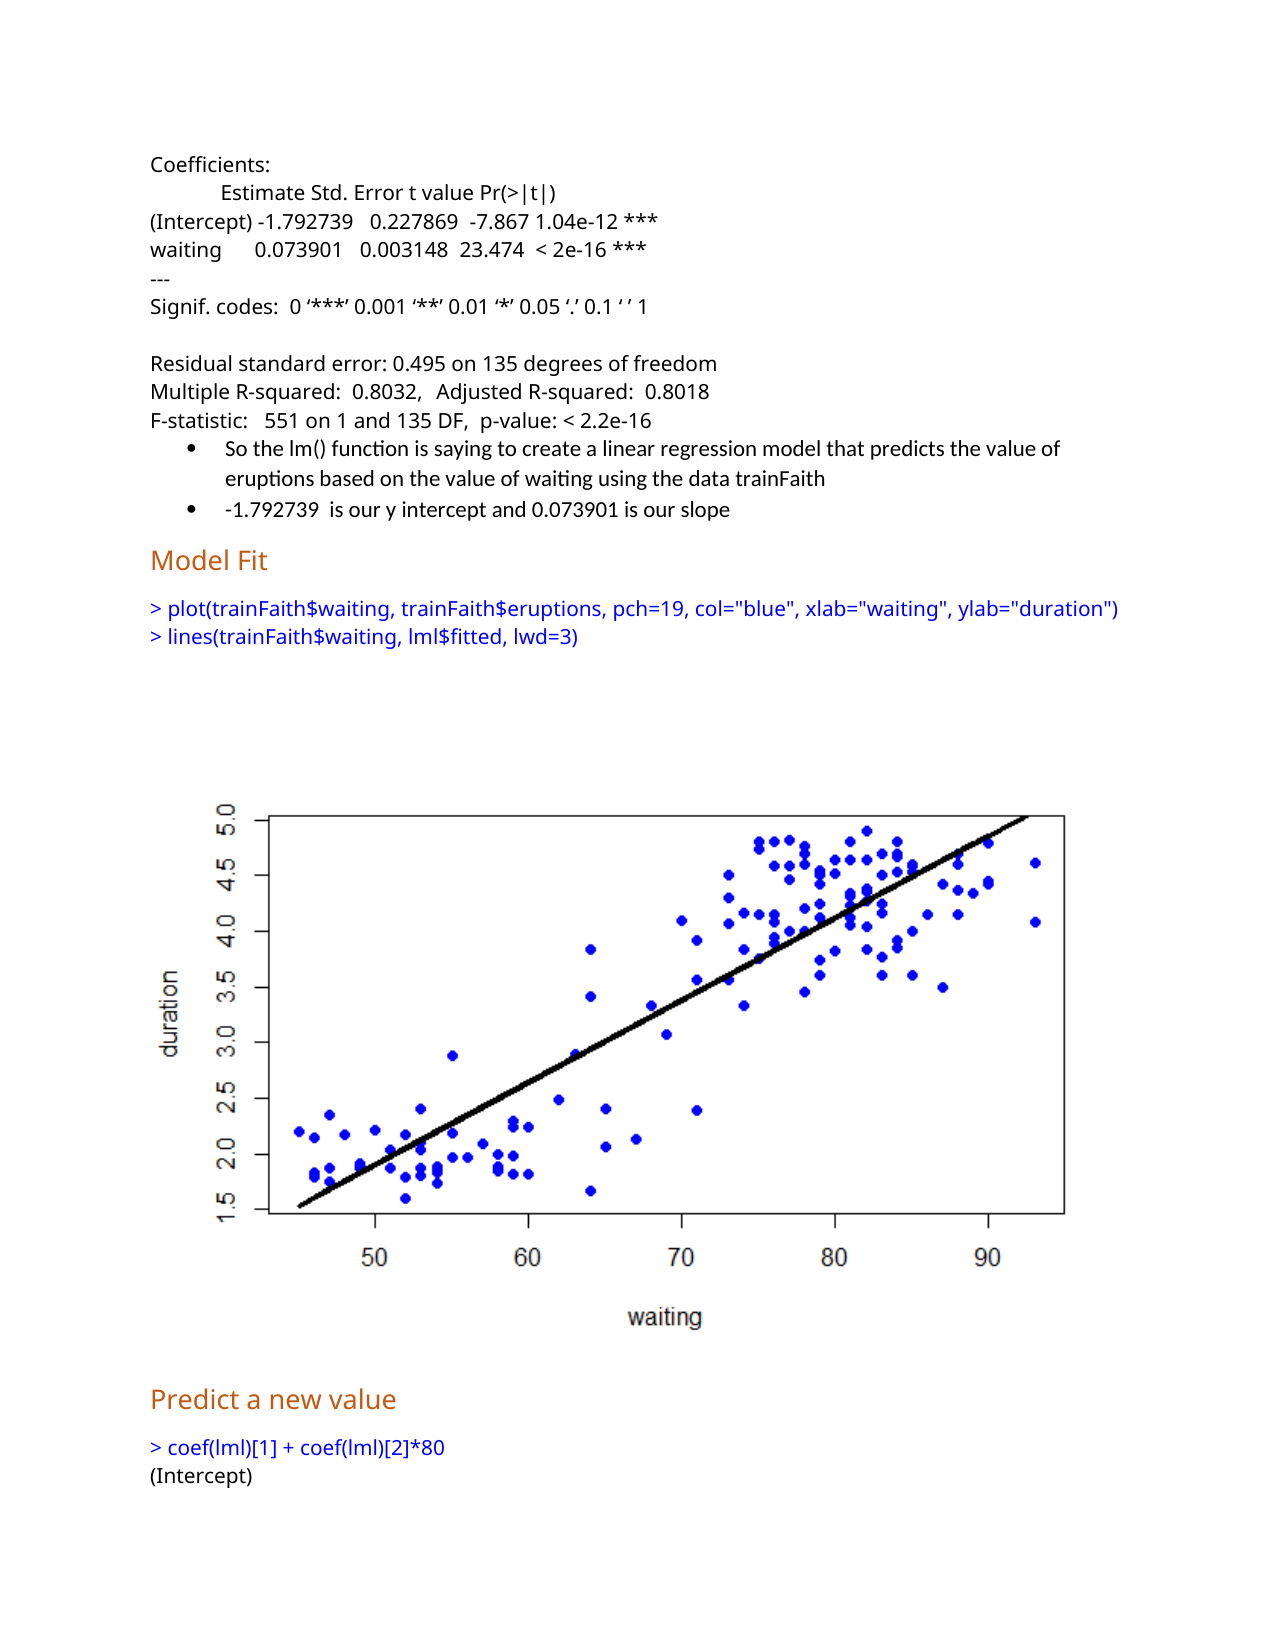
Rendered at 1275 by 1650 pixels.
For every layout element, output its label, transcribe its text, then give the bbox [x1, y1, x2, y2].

text waiting 0.073901 0.003148 23.474 < 2e-16 *** [150, 235, 1125, 264]
text --- [150, 264, 1125, 292]
list -1.792739 is our y intercept and 0.073901 is our slope [187, 495, 1125, 523]
text > coef(lml)[1] + coef(lml)[2]*80 [150, 1433, 1125, 1461]
text > lines(trainFaith$waiting, lml$fitted, lwd=3) [150, 622, 1125, 651]
text Estimate Std. Error t value Pr(>|t|) [150, 178, 1125, 207]
text Residual standard error: 0.495 on 135 degrees of freedom [150, 349, 1125, 377]
text Signif. codes: 0 ‘***’ 0.001 ‘**’ 0.01 ‘*’ 0.05 ‘.’ 0.1 ‘ ’ 1 [150, 292, 1125, 321]
text > plot(trainFaith$waiting, trainFaith$eruptions, pch=19, col="blue", xlab="waiting", ylab="duration") [150, 594, 1125, 622]
text F-statistic: 551 on 1 and 135 DF, p-value: < 2.2e-16 [150, 406, 1125, 434]
text Multiple R-squared: 0.8032, Adjusted R-squared: 0.8018 [150, 377, 1125, 406]
list So the lm() function is saying to create a linear regression model that predicts the value of eruptions based on the value of waiting using the data trainFaith [187, 434, 1125, 493]
subtitle Model Fit [150, 542, 1125, 578]
text (Intercept) -1.792739 0.227869 -7.867 1.04e-12 *** [150, 207, 1125, 235]
subtitle Predict a new value [150, 1381, 1125, 1418]
text Coefficients: [150, 150, 1125, 178]
text (Intercept) [150, 1461, 1125, 1490]
picture [150, 697, 1125, 1362]
